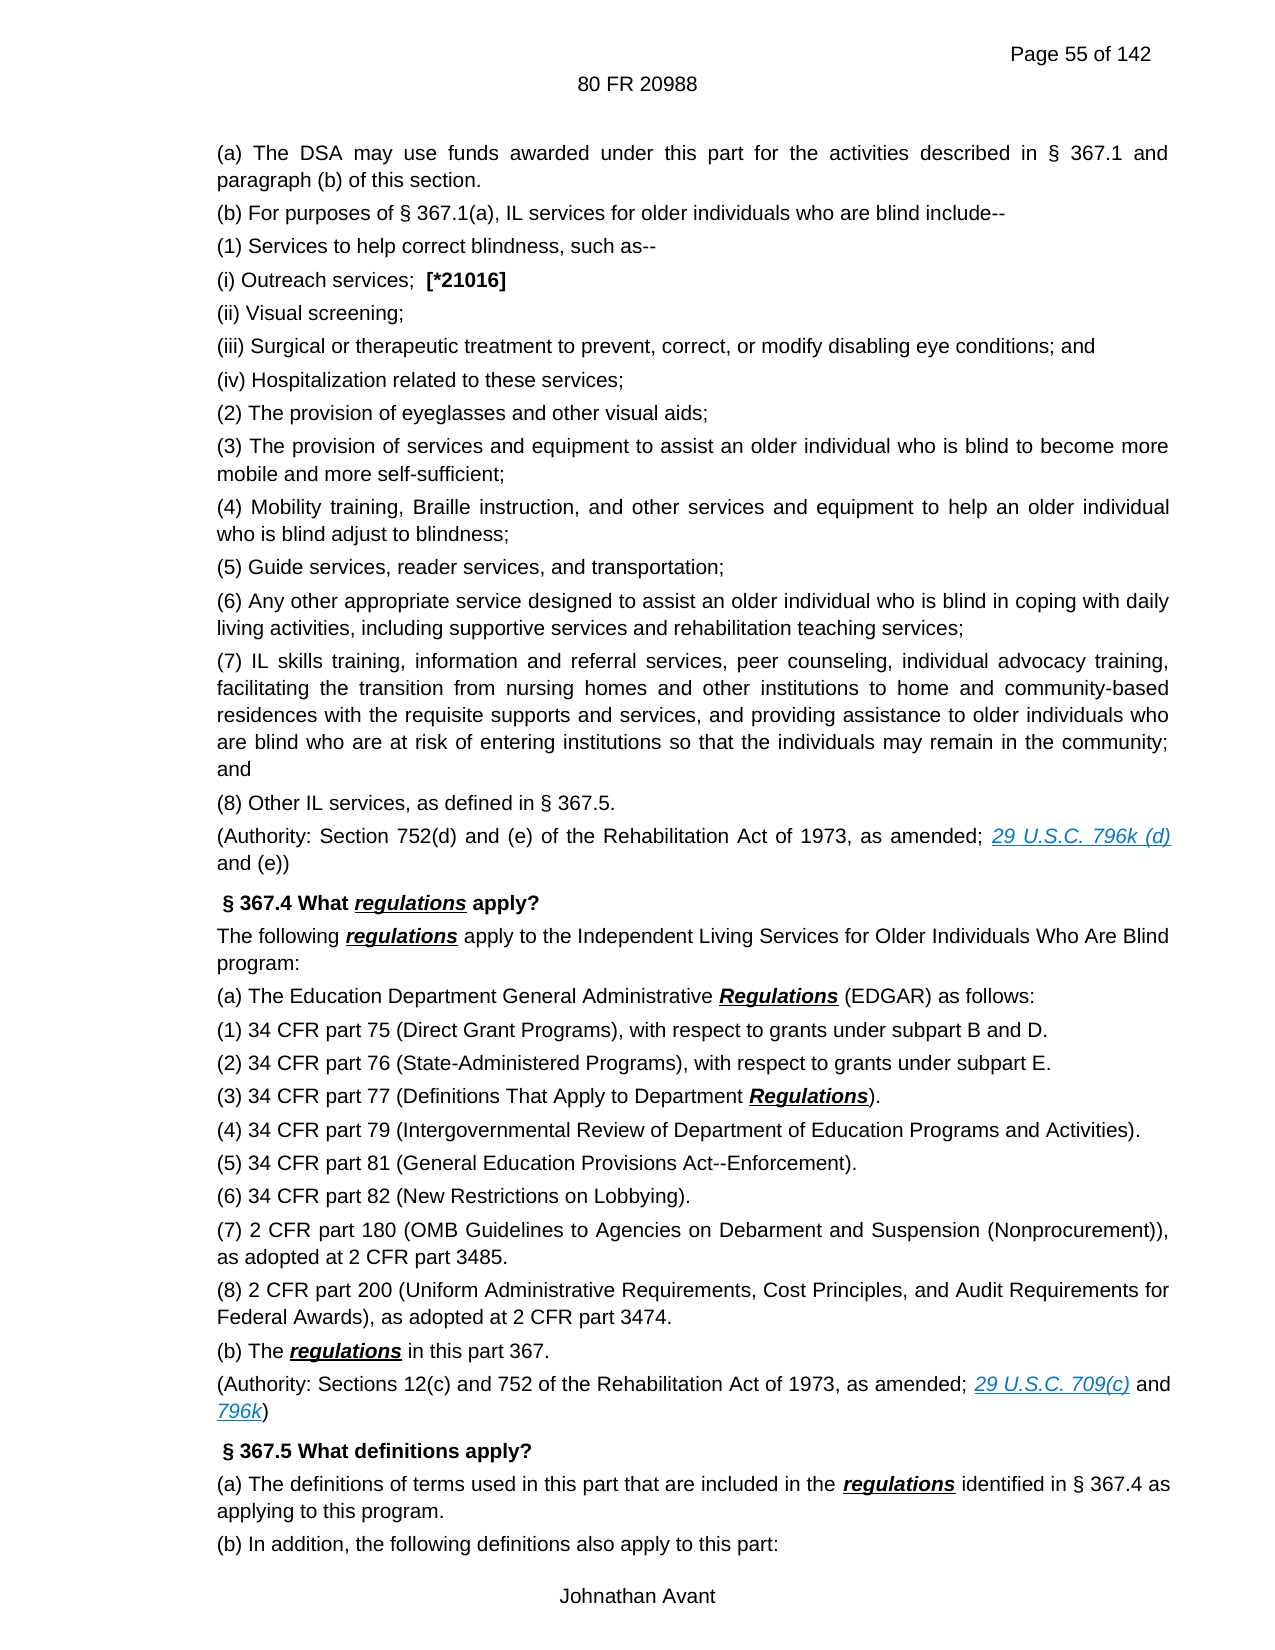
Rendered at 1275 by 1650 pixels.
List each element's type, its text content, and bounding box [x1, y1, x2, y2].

text § 367.5 What definitions apply? [217, 1435, 1171, 1462]
text (i) Outreach services; [*21016] [217, 264, 1171, 292]
text (2) 34 CFR part 76 (State-Administered Programs), with respect to grants under subpart E. [217, 1048, 1171, 1075]
text (Authority: Sections 12(c) and 752 of the Rehabilitation Act of 1973, as amended; 29 U.S.C. 709(c) and 796k) [217, 1369, 1171, 1423]
text (b) In addition, the following definitions also apply to this part: [217, 1529, 1171, 1556]
text (5) Guide services, reader services, and transportation; [217, 552, 1171, 579]
text (a) The DSA may use funds awarded under this part for the activities described in § 367.1 and paragraph (b) of this section. [217, 137, 1171, 192]
text (4) Mobility training, Braille instruction, and other services and equipment to help an older individual who is blind adjust to blindness; [217, 492, 1171, 546]
text (1) Services to help correct blindness, such as-- [217, 231, 1171, 258]
text (8) Other IL services, as defined in § 367.5. [217, 787, 1171, 814]
text § 367.4 What regulations apply? [217, 887, 1171, 914]
text (3) The provision of services and equipment to assist an older individual who is blind to become more mobile and more self-sufficient; [217, 431, 1171, 485]
text (b) The regulations in this part 367. [217, 1335, 1171, 1362]
text (iii) Surgical or therapeutic treatment to prevent, correct, or modify disabling eye conditions; and [217, 331, 1171, 358]
text (a) The Education Department General Administrative Regulations (EDGAR) as follows: [217, 981, 1171, 1008]
text (7) IL skills training, information and referral services, peer counseling, individual advocacy training, facilitating the transition from nursing homes and other institutions to home and community-based residences with the requisite supports and services, and providing assistance to older individuals who are blind who are at risk of entering institutions so that the individuals may remain in the community; and [217, 646, 1171, 781]
text The following regulations apply to the Independent Living Services for Older Individuals Who Are Blind program: [217, 921, 1171, 975]
text (1) 34 CFR part 75 (Direct Grant Programs), with respect to grants under subpart B and D. [217, 1014, 1171, 1042]
text (2) The provision of eyeglasses and other visual aids; [217, 398, 1171, 425]
text (3) 34 CFR part 77 (Definitions That Apply to Department Regulations). [217, 1081, 1171, 1108]
text (6) Any other appropriate service designed to assist an older individual who is blind in coping with daily living activities, including supportive services and rehabilitation teaching services; [217, 585, 1171, 639]
text (ii) Visual screening; [217, 298, 1171, 325]
text (a) The definitions of terms used in this part that are included in the regulations identified in § 367.4 as applying to this program. [217, 1469, 1171, 1523]
text (7) 2 CFR part 180 (OMB Guidelines to Agencies on Debarment and Suspension (Nonprocurement)), as adopted at 2 CFR part 3485. [217, 1214, 1171, 1269]
text (4) 34 CFR part 79 (Intergovernmental Review of Department of Education Programs and Activities). [217, 1114, 1171, 1142]
text (b) For purposes of § 367.1(a), IL services for older individuals who are blind include-- [217, 198, 1171, 225]
text (iv) Hospitalization related to these services; [217, 364, 1171, 392]
text (6) 34 CFR part 82 (New Restrictions on Lobbying). [217, 1181, 1171, 1208]
text (5) 34 CFR part 81 (General Education Provisions Act--Enforcement). [217, 1148, 1171, 1175]
text (8) 2 CFR part 200 (Uniform Administrative Requirements, Cost Principles, and Audit Requirements for Federal Awards), as adopted at 2 CFR part 3474. [217, 1275, 1171, 1329]
text (Authority: Section 752(d) and (e) of the Rehabilitation Act of 1973, as amended; 29 U.S.C. 796k (d) and (e)) [217, 821, 1171, 875]
